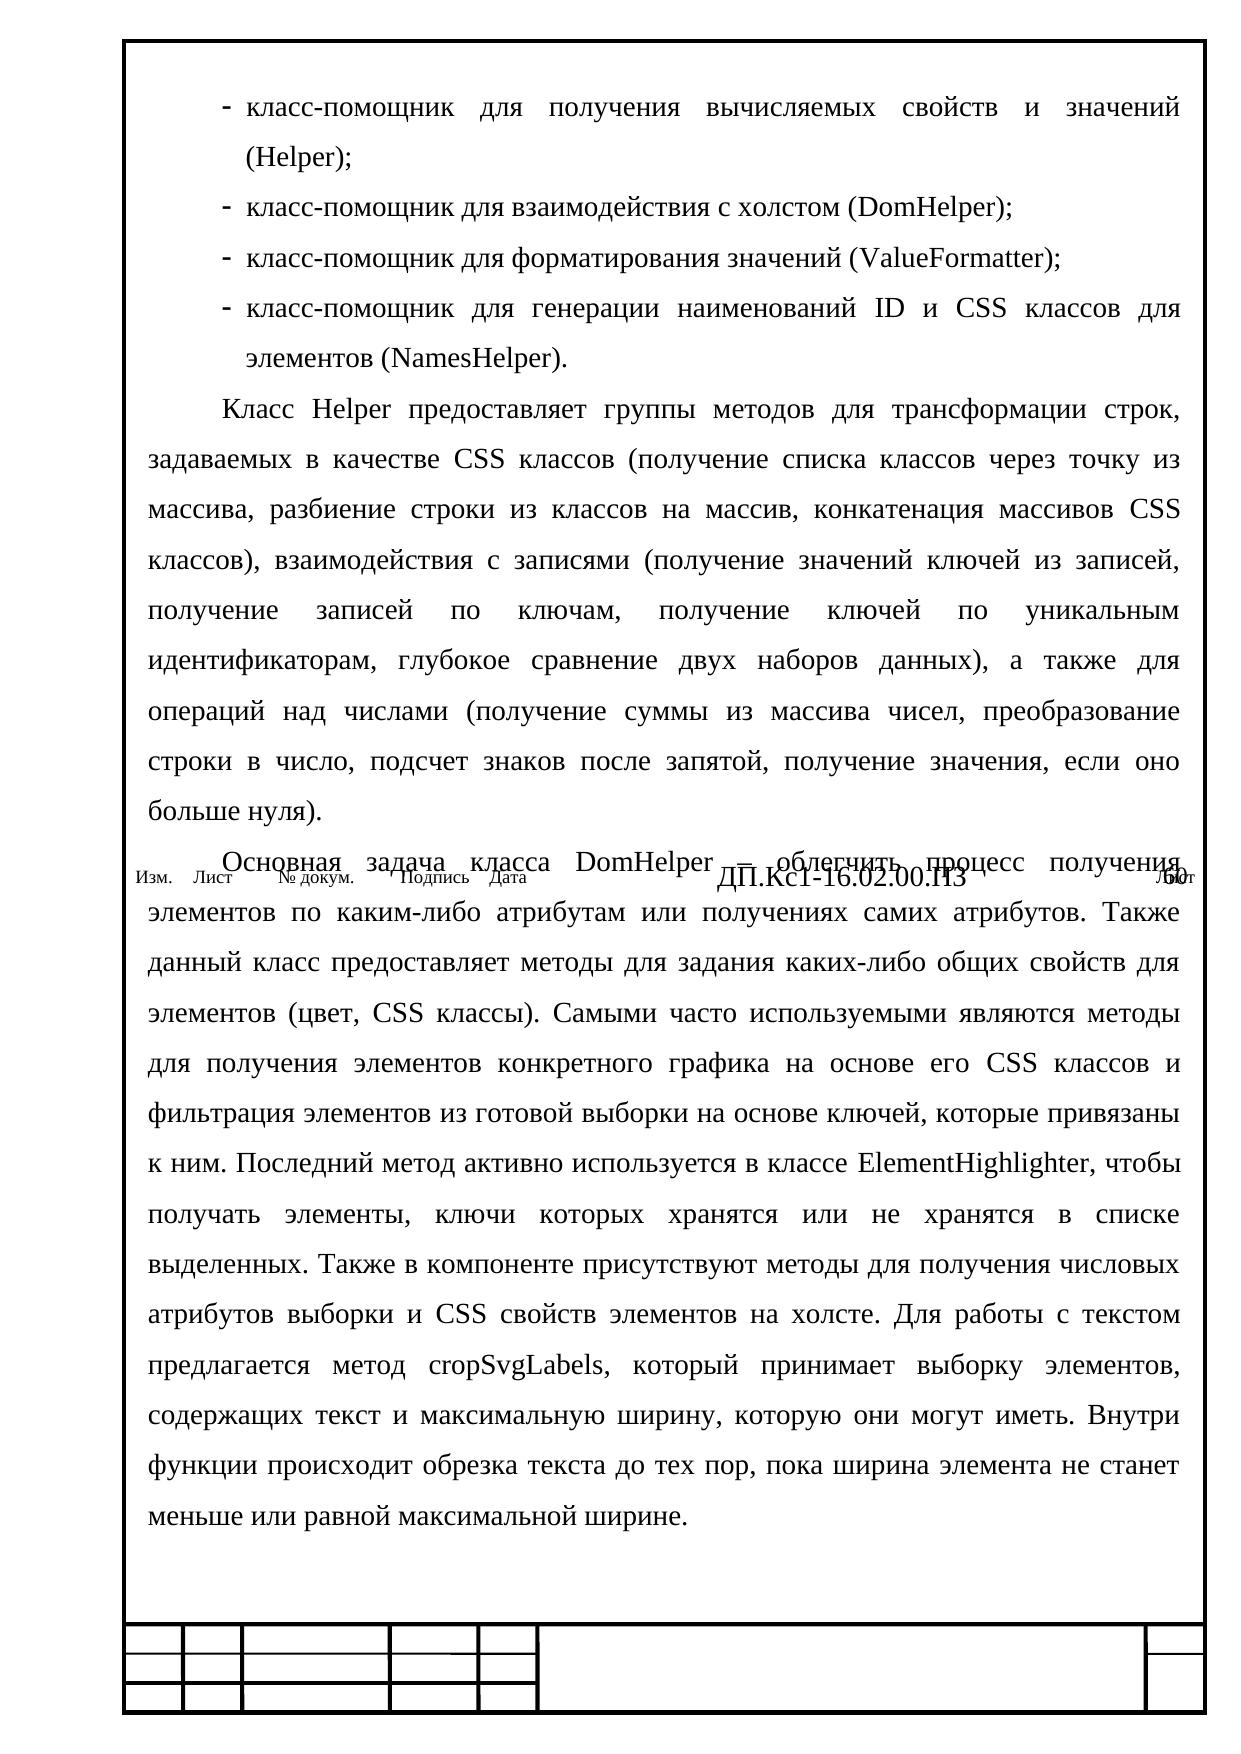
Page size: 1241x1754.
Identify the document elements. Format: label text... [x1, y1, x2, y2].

list класс-помощник для получения вычисляемых свойств и значений (Helper); [222, 89, 1181, 173]
list класс-помощник для генерации наименований ID и CSS классов для элементов (NamesHelper). [222, 290, 1181, 374]
list класс-помощник для форматирования значений (ValueFormatter); [222, 240, 1181, 273]
list класс-помощник для взаимодействия с холстом (DomHelper); [222, 189, 1181, 223]
list Класс Helper предоставляет группы методов для трансформации строк, задаваемых в качестве CSS классов (получение списка классов через точку из массива, разбиение строки из классов на массив, конкатенация массивов CSS классов), взаимодействия с записями (получение значений ключей из записей, получение записей по ключам, получение ключей по уникальным идентификаторам, глубокое сравнение двух наборов данных), а также для операций над числами (получение суммы из массива чисел, преобразование строки в число, подсчет знаков после запятой, получение значения, если оно больше нуля). [148, 391, 1181, 827]
list Основная задача класса DomHelper – облегчить процесс получения элементов по каким-либо атрибутам или получениях самих атрибутов. Также данный класс предоставляет методы для задания каких-либо общих свойств для элементов (цвет, CSS классы). Самыми часто используемыми являются методы для получения элементов конкретного графика на основе его CSS классов и фильтрация элементов из готовой выборки на основе ключей, которые привязаны к ним. Последний метод активно используется в классе ElementHighlighter, чтобы получать элементы, ключи которых хранятся или не хранятся в списке выделенных. Также в компоненте присутствуют методы для получения числовых атрибутов выборки и CSS свойств элементов на холсте. Для работы с текстом предлагается метод cropSvgLabels, который принимает выборку элементов, содержащих текст и максимальную ширину, которую они могут иметь. Внутри функции происходит обрезка текста до тех пор, пока ширина элемента не станет меньше или равной максимальной ширине. [148, 844, 1181, 1531]
